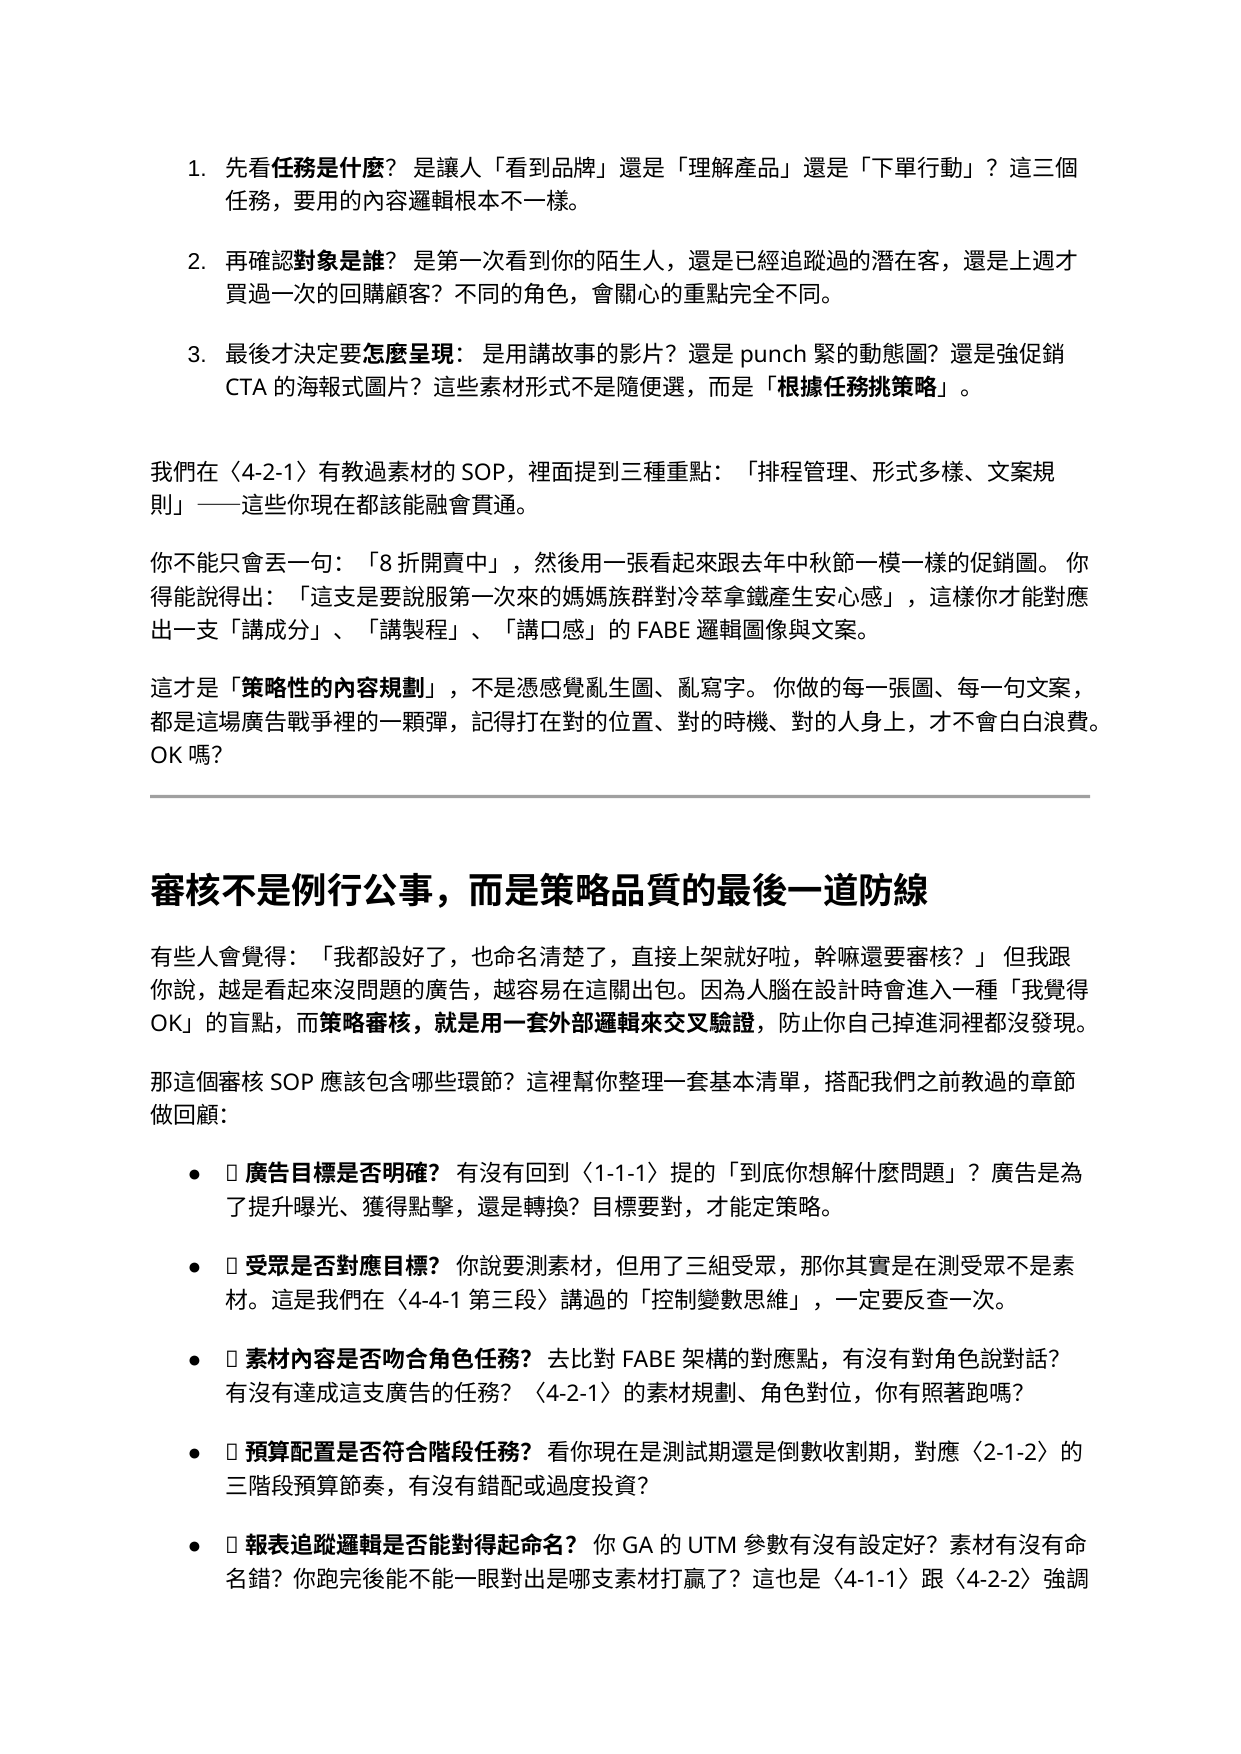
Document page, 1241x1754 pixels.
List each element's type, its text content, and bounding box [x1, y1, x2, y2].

subtitle 審核不是例行公事，而是策略品質的最後一道防線 [150, 863, 1090, 914]
text 有些人會覺得：「我都設好了，也命名清楚了，直接上架就好啦，幹嘛還要審核？」 但我跟你說，越是看起來沒問題的廣告，越容易在這關出包。因為人腦在設計時會進入一種「我覺得OK」的盲點，而策略審核，就是用一套外部邏輯來交叉驗證，防止你自己掉進洞裡都沒發現。 [150, 939, 1090, 1039]
list 再確認對象是誰？ 是第一次看到你的陌生人，還是已經追蹤過的潛在客，還是上週才買過一次的回購顧客？不同的角色，會關心的重點完全不同。 [187, 243, 1090, 336]
list ✅ 素材內容是否吻合角色任務？ 去比對 FABE 架構的對應點，有沒有對角色說對話？有沒有達成這支廣告的任務？〈4-2-1〉的素材規劃、角色對位，你有照著跑嗎？ [187, 1341, 1090, 1434]
list ✅ 廣告目標是否明確？ 有沒有回到〈1-1-1〉提的「到底你想解什麼問題」？廣告是為了提升曝光、獲得點擊，還是轉換？目標要對，才能定策略。 [187, 1155, 1090, 1248]
list 最後才決定要怎麼呈現： 是用講故事的影片？還是 punch 緊的動態圖？還是強促銷 CTA 的海報式圖片？這些素材形式不是隨便選，而是「根據任務挑策略」。 [187, 336, 1090, 429]
text 你不能只會丟一句：「8折開賣中」，然後用一張看起來跟去年中秋節一模一樣的促銷圖。 你得能說得出：「這支是要說服第一次來的媽媽族群對冷萃拿鐵產生安心感」，這樣你才能對應出一支「講成分」、「講製程」、「講口感」的 FABE 邏輯圖像與文案。 [150, 545, 1090, 645]
text 這才是「策略性的內容規劃」，不是憑感覺亂生圖、亂寫字。 你做的每一張圖、每一句文案，都是這場廣告戰爭裡的一顆彈，記得打在對的位置、對的時機、對的人身上，才不會白白浪費。OK 嗎？ [150, 670, 1090, 770]
text 我們在〈4-2-1〉有教過素材的 SOP，裡面提到三種重點：「排程管理、形式多樣、文案規則」——這些你現在都該能融會貫通。 [150, 454, 1090, 520]
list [187, 1527, 1090, 1594]
list ✅ 受眾是否對應目標？ 你說要測素材，但用了三組受眾，那你其實是在測受眾不是素材。這是我們在〈4-4-1 第三段〉講過的「控制變數思維」，一定要反查一次。 [187, 1248, 1090, 1341]
list ✅ 預算配置是否符合階段任務？ 看你現在是測試期還是倒數收割期，對應〈2-1-2〉的三階段預算節奏，有沒有錯配或過度投資？ [187, 1434, 1090, 1527]
list 先看任務是什麼？ 是讓人「看到品牌」還是「理解產品」還是「下單行動」？這三個任務，要用的內容邏輯根本不一樣。 [187, 150, 1090, 243]
text 那這個審核 SOP 應該包含哪些環節？這裡幫你整理一套基本清單，搭配我們之前教過的章節做回顧： [150, 1064, 1090, 1130]
